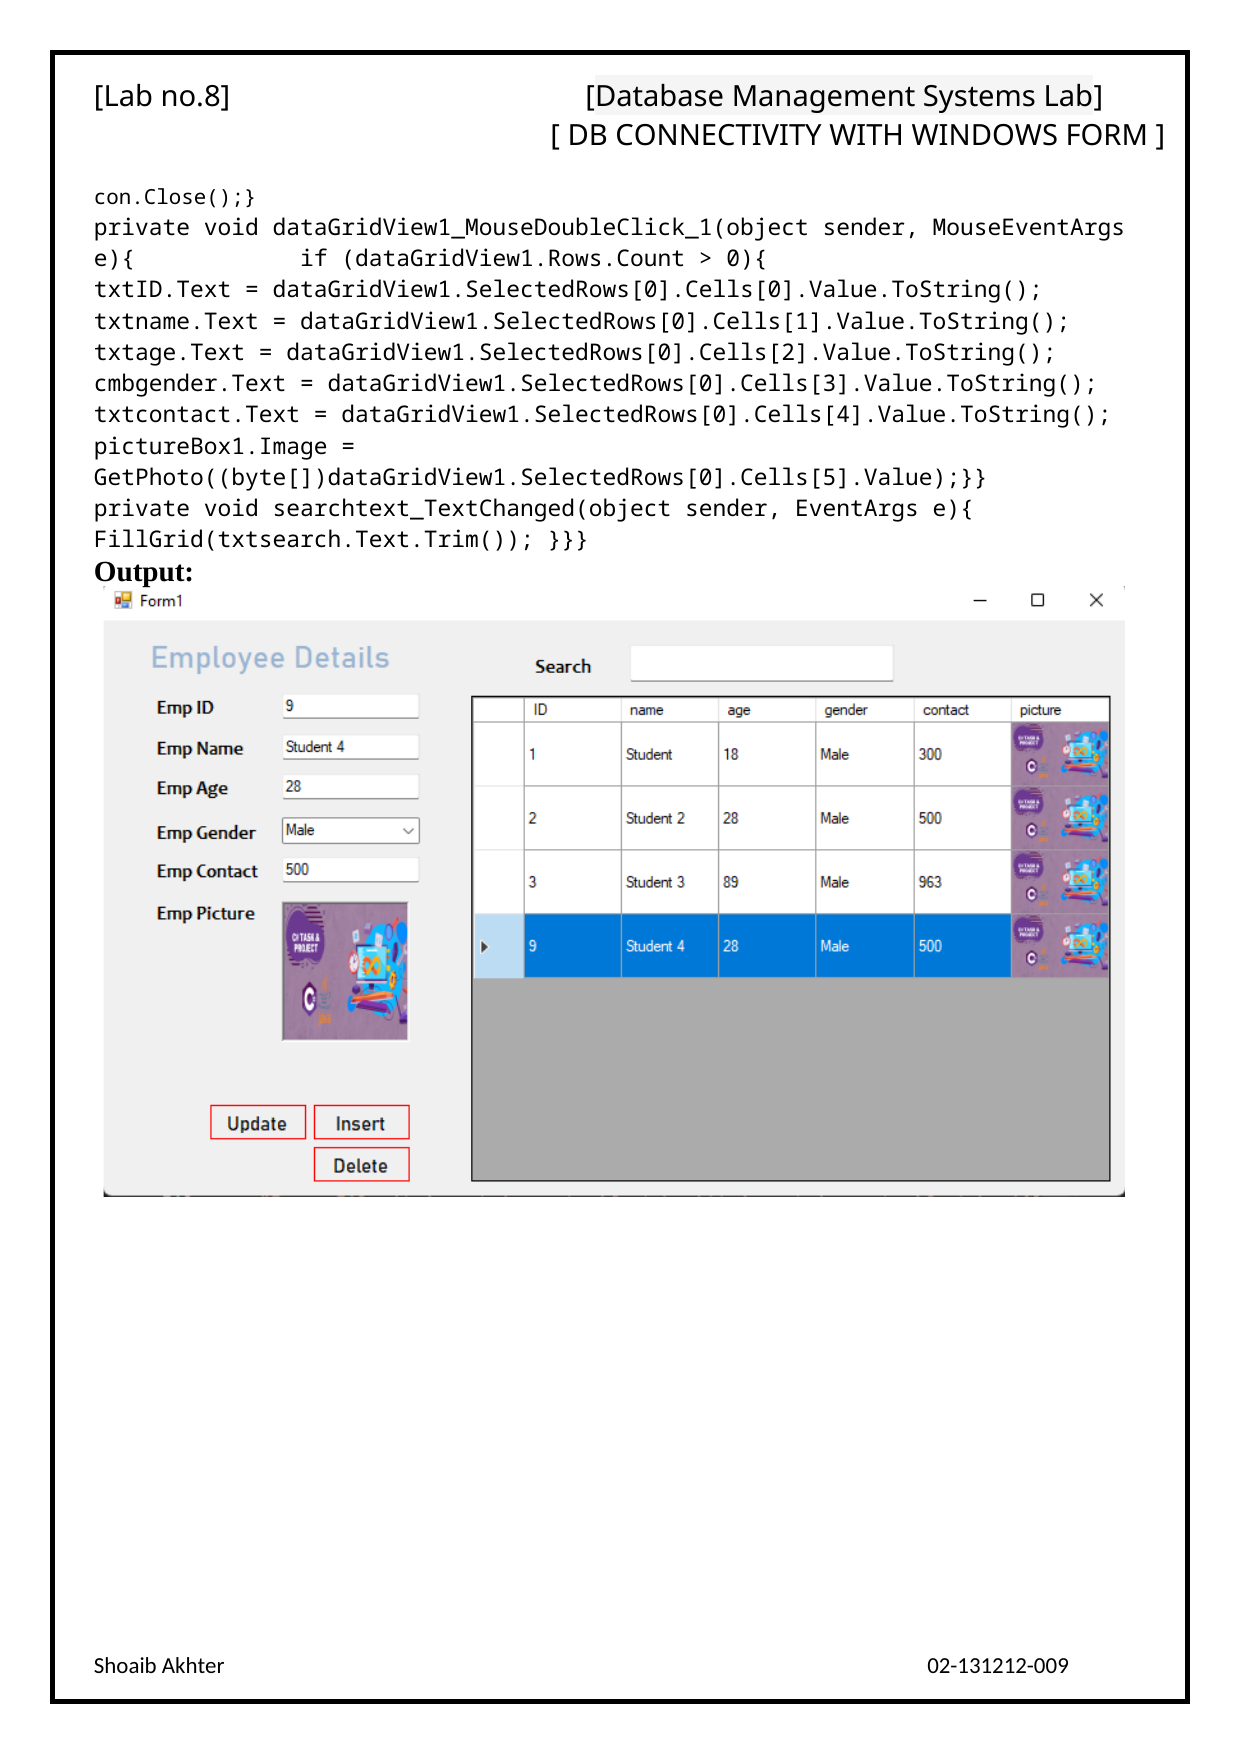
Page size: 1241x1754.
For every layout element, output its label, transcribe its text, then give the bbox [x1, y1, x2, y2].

text cmbgender.Text = dataGridView1.SelectedRows[0].Cells[3].Value.ToString(); [94, 367, 1165, 398]
text FillGrid(txtsearch.Text.Trim()); }}} [94, 523, 1165, 554]
picture [103, 588, 1125, 1197]
text txtID.Text = dataGridView1.SelectedRows[0].Cells[0].Value.ToString(); [94, 273, 1165, 304]
text Output: [94, 554, 1165, 588]
text private void searchtext_TextChanged(object sender, EventArgs e){ [94, 492, 1165, 523]
text con.Close();} [94, 182, 1165, 211]
text txtname.Text = dataGridView1.SelectedRows[0].Cells[1].Value.ToString(); [94, 304, 1165, 336]
text txtcontact.Text = dataGridView1.SelectedRows[0].Cells[4].Value.ToString(); [94, 398, 1165, 429]
text pictureBox1.Image = GetPhoto((byte[])dataGridView1.SelectedRows[0].Cells[5].Value);}} [94, 429, 1165, 492]
text private void dataGridView1_MouseDoubleClick_1(object sender, MouseEventArgs e){ if (dataGridView1.Rows.Count > 0){ [94, 211, 1165, 273]
text txtage.Text = dataGridView1.SelectedRows[0].Cells[2].Value.ToString(); [94, 336, 1165, 367]
